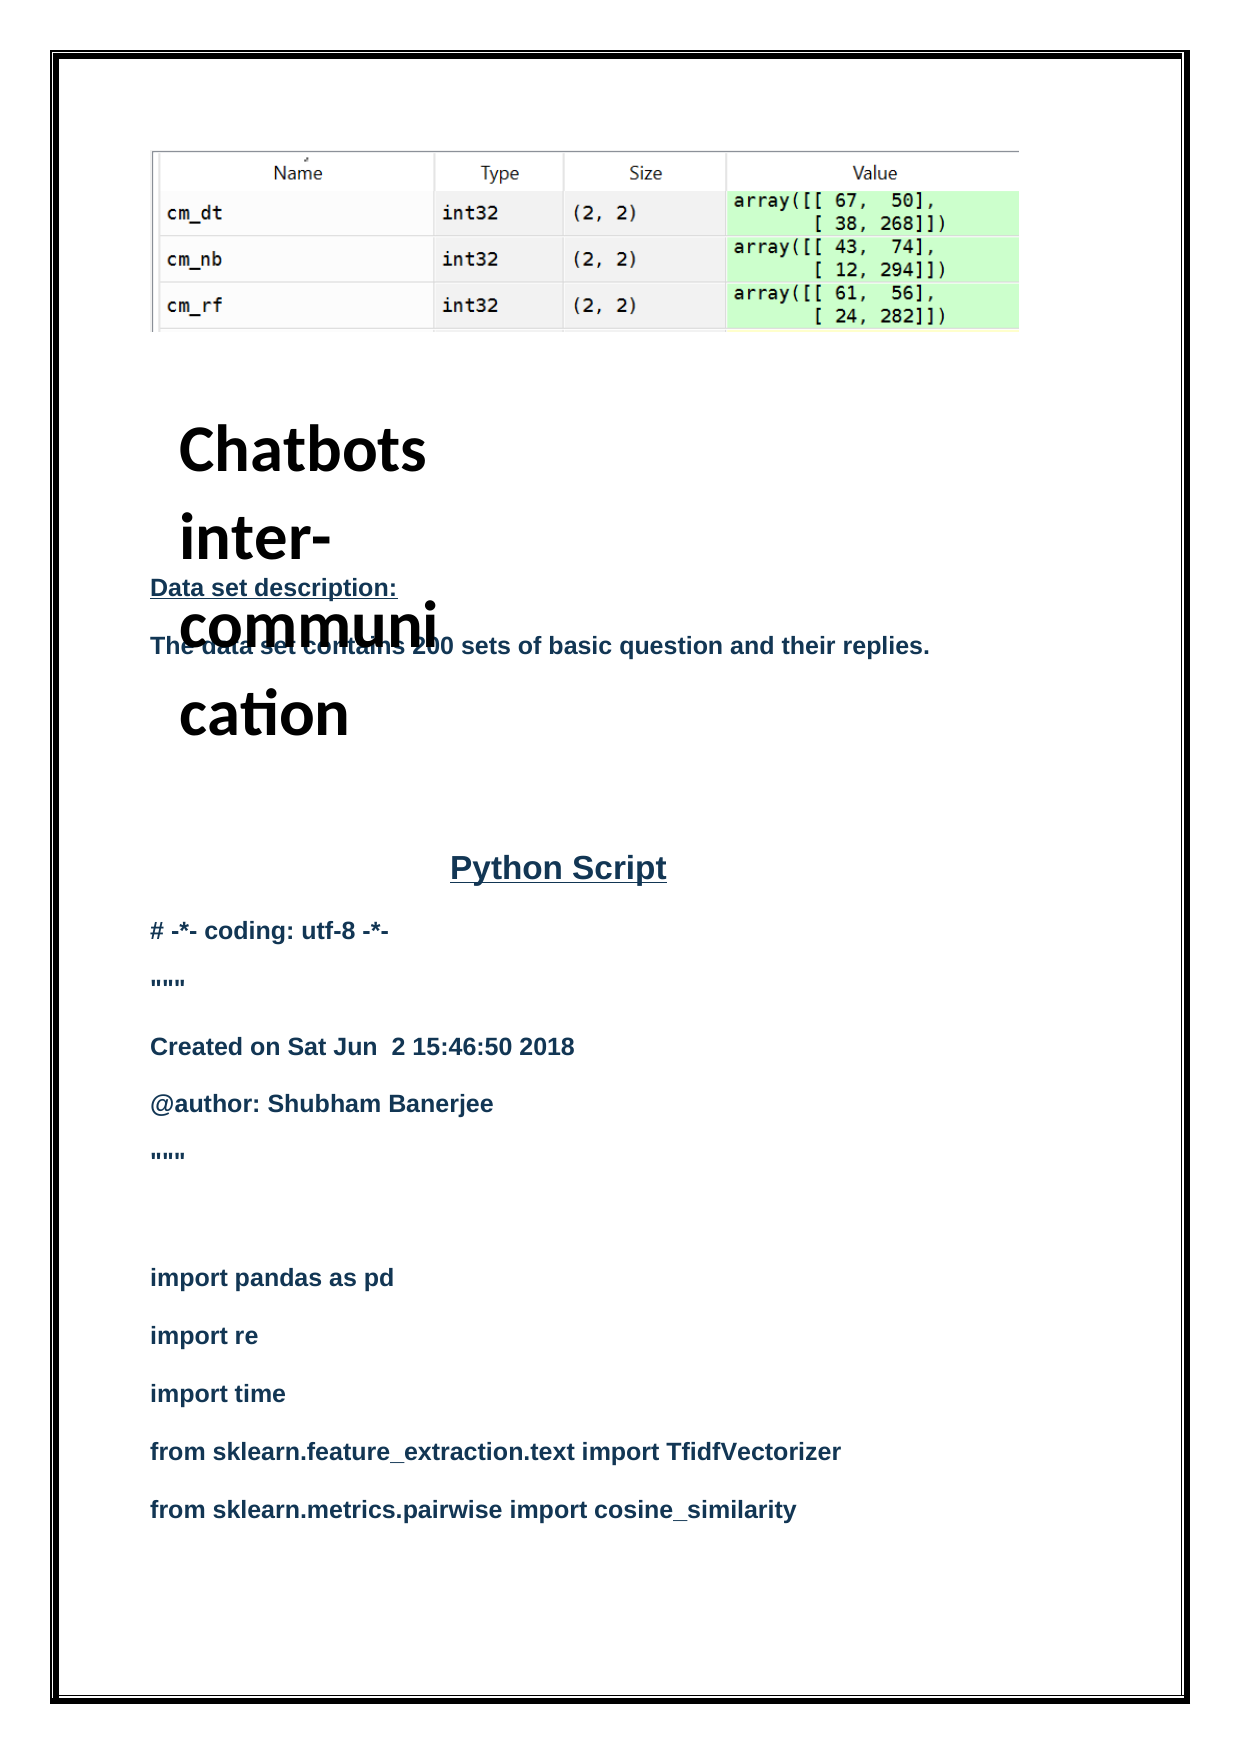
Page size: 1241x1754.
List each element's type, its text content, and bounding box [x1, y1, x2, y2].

text from sklearn.feature_extraction.text import TfidfVectorizer [150, 1437, 1090, 1466]
text Data set description: [150, 573, 1090, 602]
text import time [150, 1379, 1090, 1408]
text @author: Shubham Banerjee [150, 1089, 1090, 1118]
text """ [150, 1147, 1090, 1176]
picture [150, 150, 1019, 332]
text Created on Sat Jun 2 15:46:50 2018 [150, 1032, 1090, 1060]
text import re [150, 1321, 1090, 1350]
text # -*- coding: utf-8 -*- [150, 916, 1090, 944]
text from sklearn.metrics.pairwise import cosine_similarity [150, 1495, 1090, 1524]
text Python Script [375, 848, 1090, 887]
text import pandas as pd [150, 1263, 1090, 1292]
text """ [150, 974, 1090, 1002]
text The data set contains 200 sets of basic question and their replies. [150, 631, 1090, 659]
